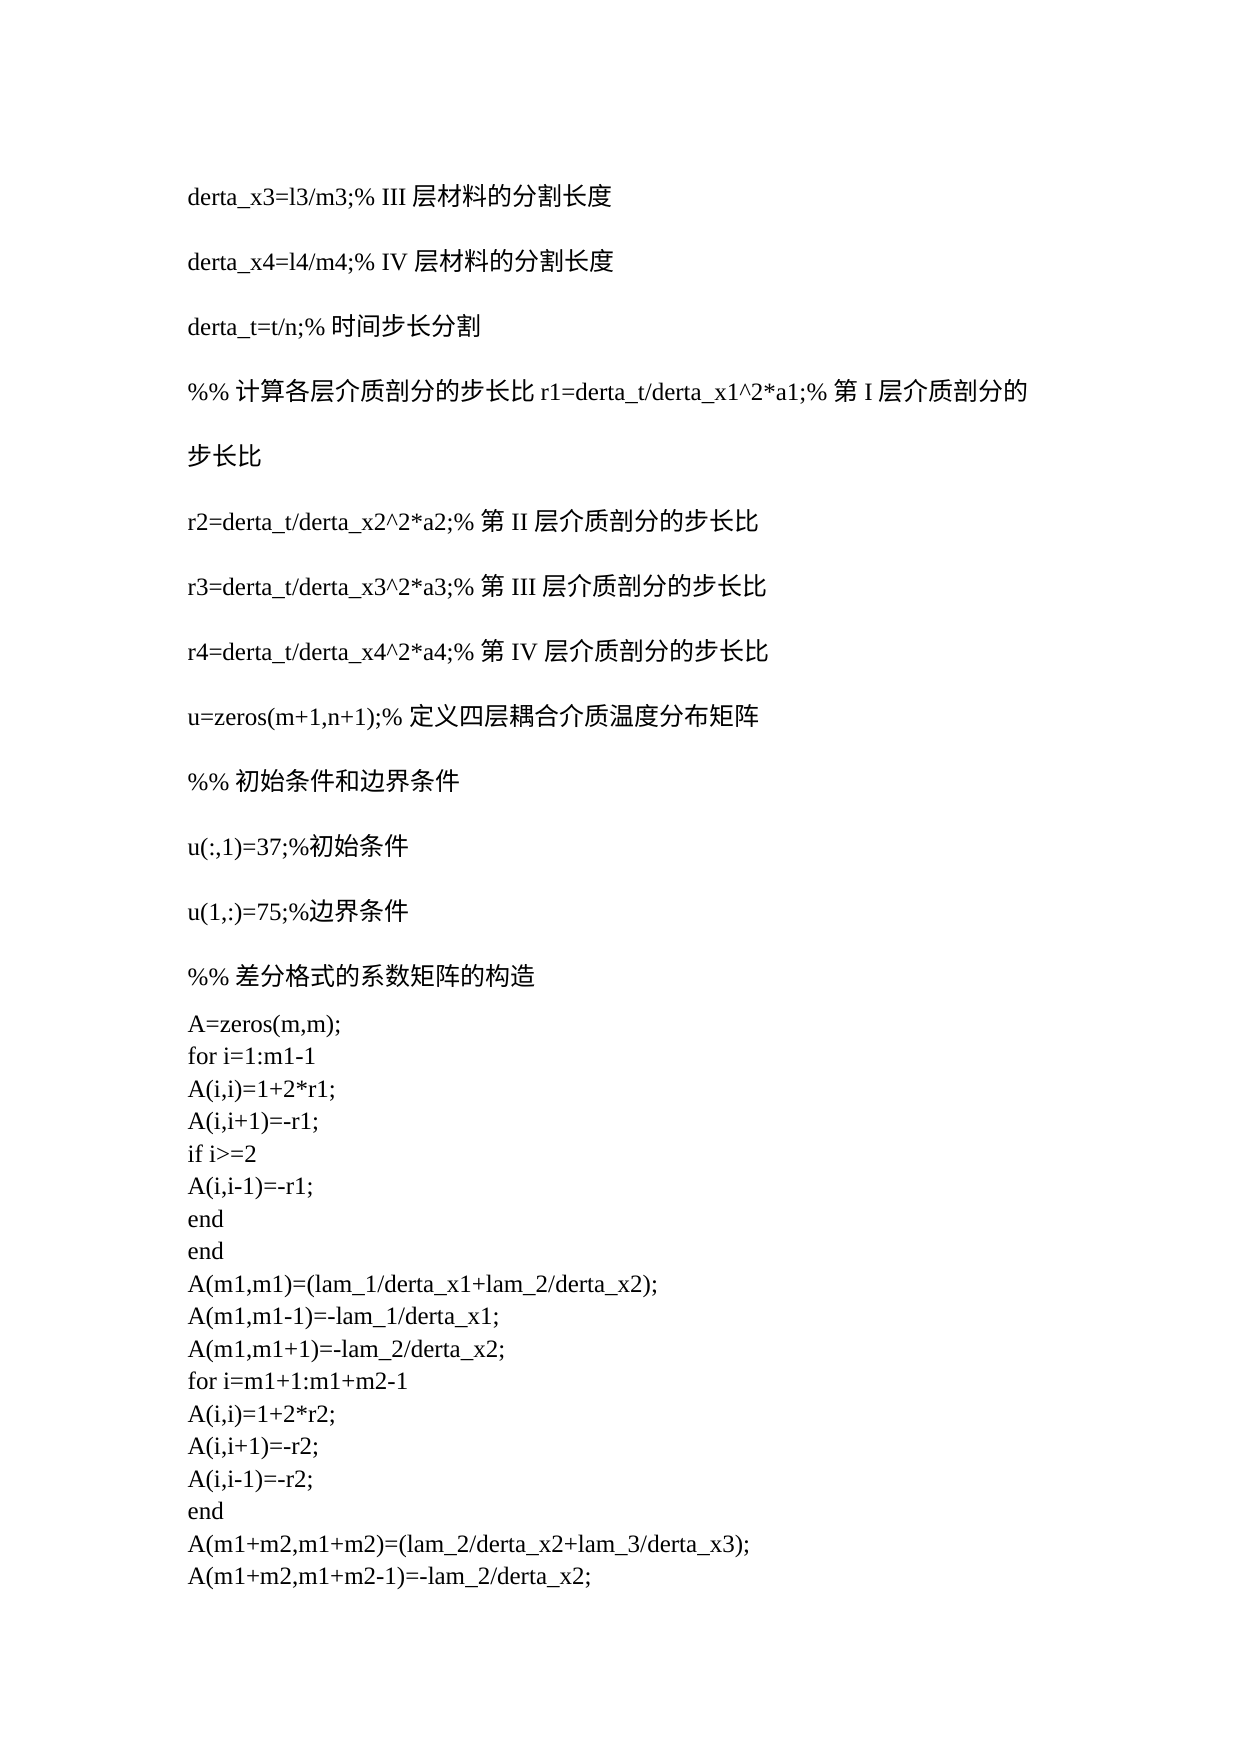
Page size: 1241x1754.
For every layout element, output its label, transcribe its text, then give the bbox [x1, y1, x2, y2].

text r4=derta_t/derta_x4^2*a4;% 第 IV 层介质剖分的步长比 [187, 617, 1053, 682]
text A(i,i)=1+2*r2; [187, 1397, 1053, 1429]
text A(i,i-1)=-r2; [187, 1462, 1053, 1494]
text %% 初始条件和边界条件 [187, 747, 1053, 812]
text r3=derta_t/derta_x3^2*a3;% 第 III 层介质剖分的步长比 [187, 552, 1053, 617]
text A(m1,m1)=(lam_1/derta_x1+lam_2/derta_x2); [187, 1267, 1053, 1299]
text r2=derta_t/derta_x2^2*a2;% 第 II 层介质剖分的步长比 [187, 487, 1053, 552]
text u=zeros(m+1,n+1);% 定义四层耦合介质温度分布矩阵 [187, 682, 1053, 747]
text A(m1,m1-1)=-lam_1/derta_x1; [187, 1299, 1053, 1332]
text end [187, 1202, 1053, 1234]
text end [187, 1494, 1053, 1527]
text A(m1,m1+1)=-lam_2/derta_x2; [187, 1332, 1053, 1364]
text A(i,i+1)=-r2; [187, 1429, 1053, 1462]
text end [187, 1234, 1053, 1267]
text derta_x3=l3/m3;% III 层材料的分割长度 [187, 162, 1053, 227]
text derta_x4=l4/m4;% IV 层材料的分割长度 [187, 227, 1053, 292]
text %% 计算各层介质剖分的步长比r1=derta_t/derta_x1^2*a1;% 第 I 层介质剖分的步长比 [187, 357, 1053, 487]
text u(1,:)=75;%边界条件 [187, 877, 1053, 942]
text A(i,i-1)=-r1; [187, 1169, 1053, 1202]
text A(m1+m2,m1+m2-1)=-lam_2/derta_x2; [187, 1559, 1053, 1592]
text A(m1+m2,m1+m2)=(lam_2/derta_x2+lam_3/derta_x3); [187, 1527, 1053, 1559]
text A(i,i)=1+2*r1; [187, 1072, 1053, 1104]
text %% 差分格式的系数矩阵的构造 [187, 942, 1053, 1007]
text A=zeros(m,m); [187, 1007, 1053, 1039]
text if i>=2 [187, 1137, 1053, 1169]
text derta_t=t/n;% 时间步长分割 [187, 292, 1053, 357]
text for i=m1+1:m1+m2-1 [187, 1364, 1053, 1397]
text u(:,1)=37;%初始条件 [187, 812, 1053, 877]
text A(i,i+1)=-r1; [187, 1104, 1053, 1137]
text for i=1:m1-1 [187, 1039, 1053, 1072]
